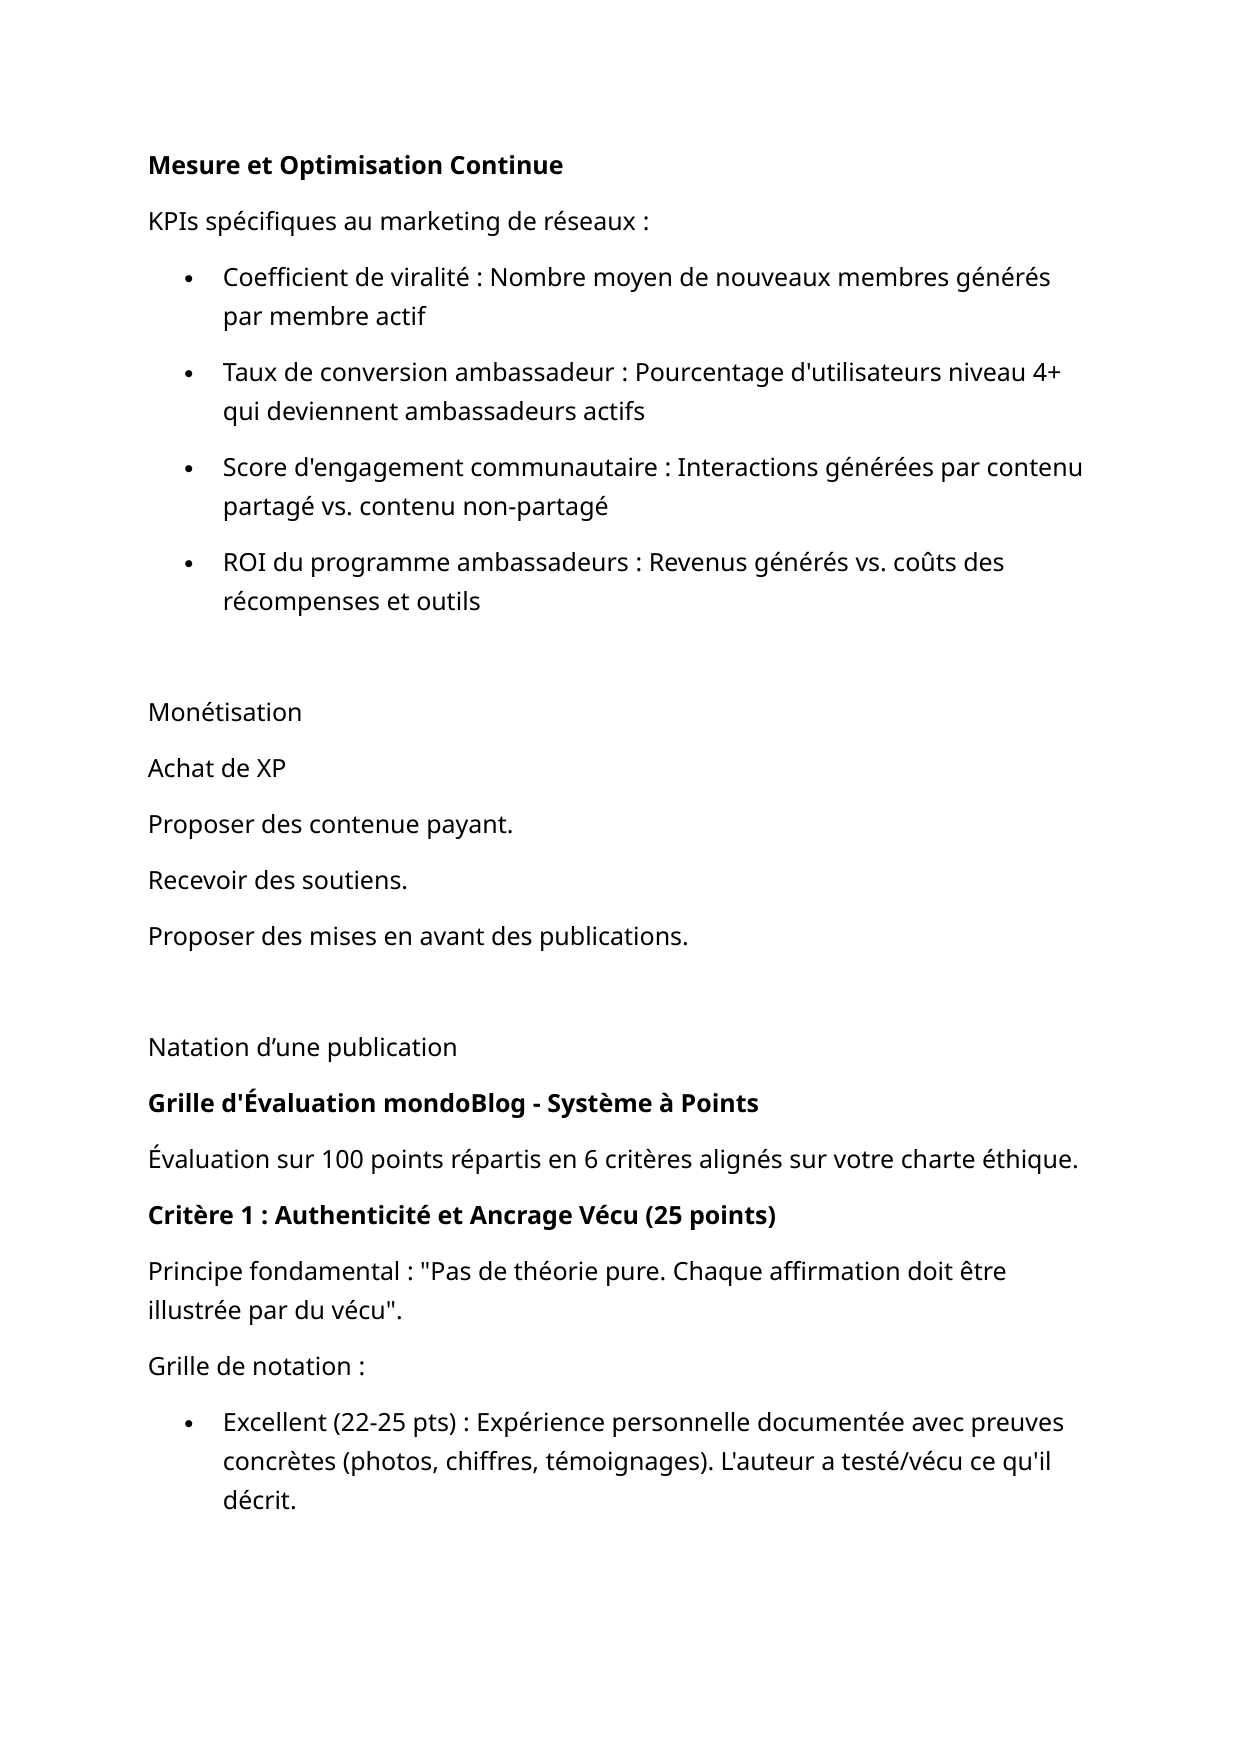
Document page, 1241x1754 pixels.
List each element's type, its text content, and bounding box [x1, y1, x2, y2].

text Grille de notation : [148, 1348, 1093, 1382]
list Taux de conversion ambassadeur : Pourcentage d'utilisateurs niveau 4+ qui deviennent ambassadeurs actifs [185, 354, 1093, 427]
text Grille d'Évaluation mondoBlog - Système à Points [148, 1086, 1093, 1120]
text KPIs spécifiques au marketing de réseaux :​ [148, 203, 1093, 237]
text Natation d’une publication [148, 1030, 1093, 1064]
text Recevoir des soutiens. [148, 863, 1093, 897]
text Proposer des contenue payant. [148, 807, 1093, 841]
list Excellent (22-25 pts) : Expérience personnelle documentée avec preuves concrètes (photos, chiffres, témoignages). L'auteur a testé/vécu ce qu'il décrit. [185, 1404, 1093, 1517]
list Score d'engagement communautaire : Interactions générées par contenu partagé vs. contenu non-partagé [185, 449, 1093, 522]
text Évaluation sur 100 points répartis en 6 critères alignés sur votre charte éthique.​ [148, 1142, 1093, 1176]
text Monétisation [148, 695, 1093, 729]
text Mesure et Optimisation Continue [148, 148, 1093, 182]
text Critère 1 : Authenticité et Ancrage Vécu (25 points) [148, 1198, 1093, 1232]
text Proposer des mises en avant des publications. [148, 918, 1093, 952]
list ROI du programme ambassadeurs : Revenus générés vs. coûts des récompenses et outils [185, 544, 1093, 617]
text Achat de XP [148, 751, 1093, 785]
list Coefficient de viralité : Nombre moyen de nouveaux membres générés par membre actif [185, 259, 1093, 332]
text Principe fondamental : "Pas de théorie pure. Chaque affirmation doit être illustrée par du vécu".​ [148, 1253, 1093, 1327]
